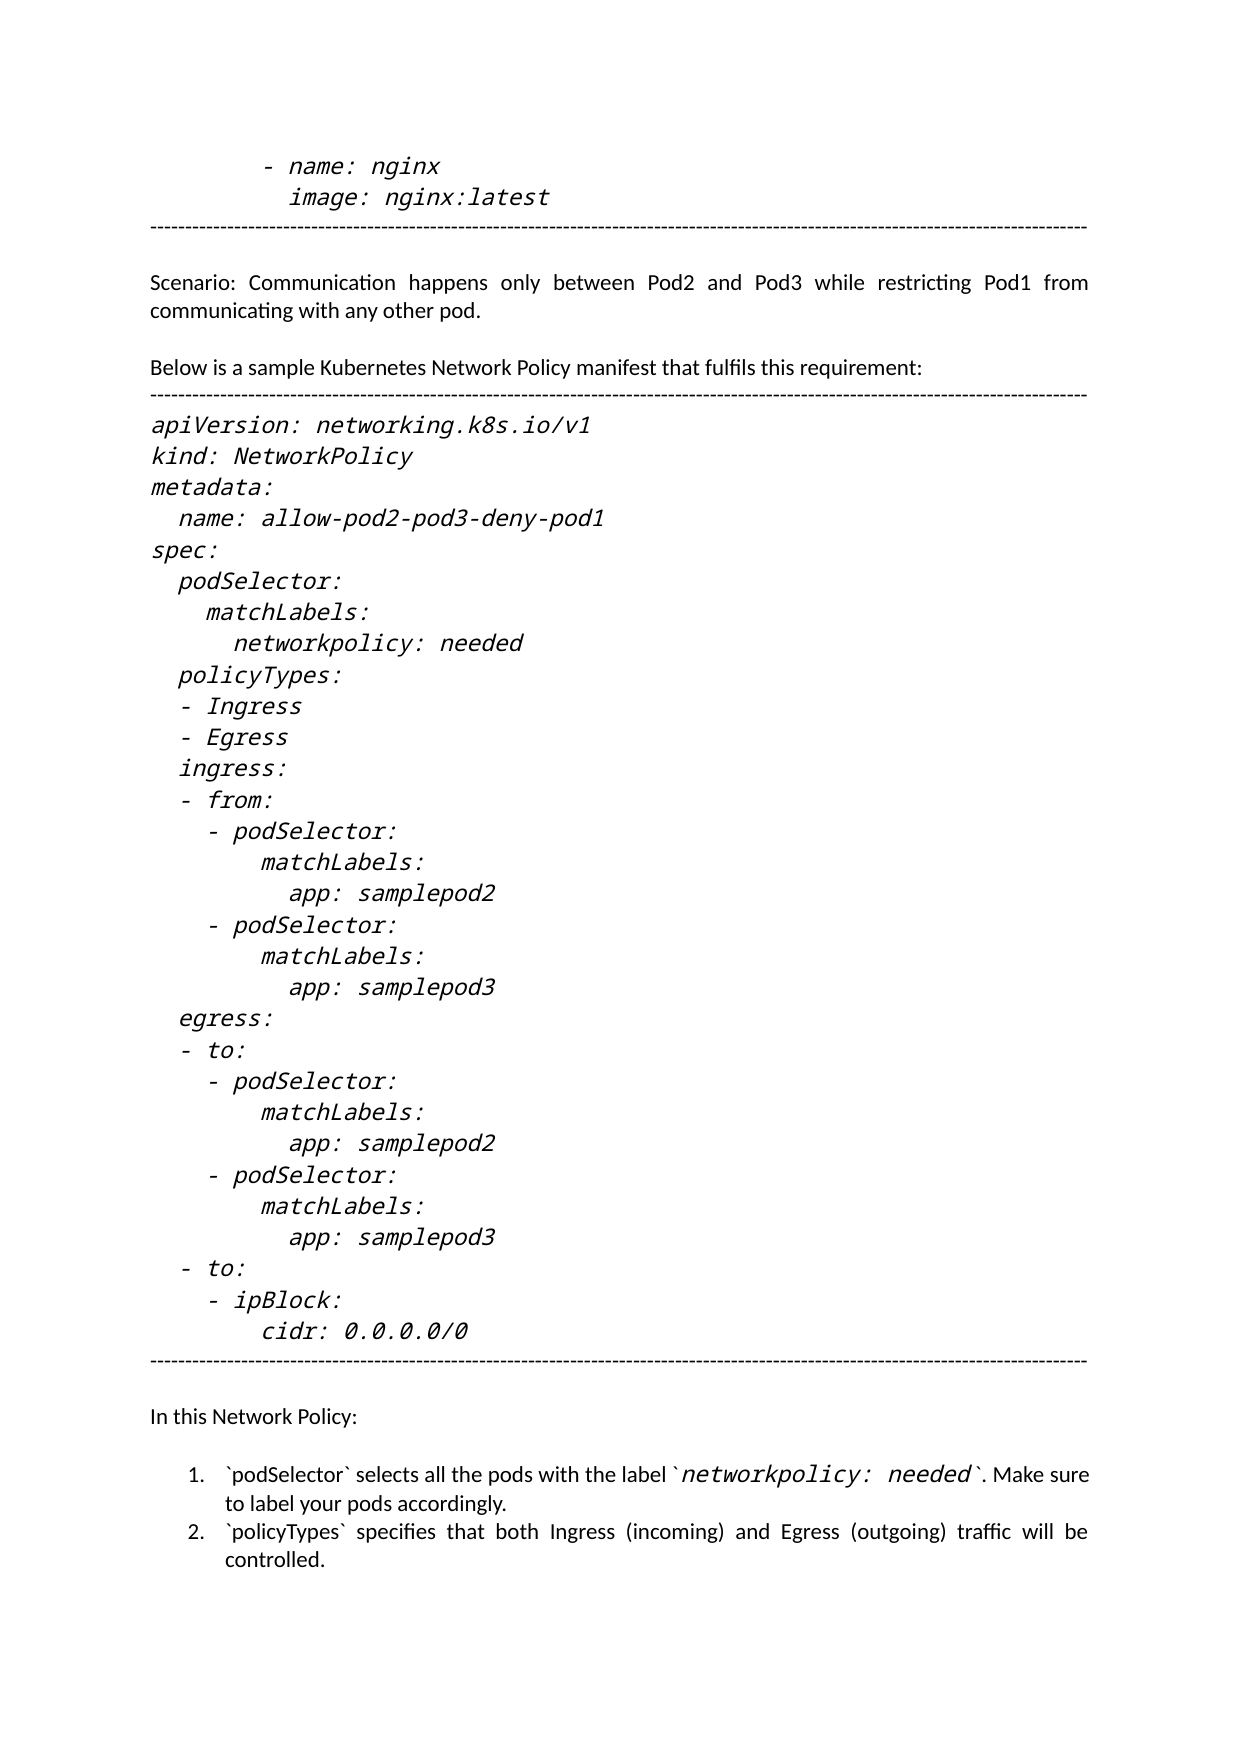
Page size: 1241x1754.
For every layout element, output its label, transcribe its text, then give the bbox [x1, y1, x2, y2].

text - name: nginx [150, 150, 1090, 181]
text - podSelector: [150, 815, 1090, 846]
text - ipBlock: [150, 1284, 1090, 1315]
text apiVersion: networking.k8s.io/v1 [150, 409, 1090, 440]
text - to: [150, 1034, 1090, 1065]
text matchLabels: [150, 1190, 1090, 1221]
text - podSelector: [150, 909, 1090, 940]
list `podSelector` selects all the pods with the label `networkpolicy: needed `. Make sure to label your pods accordingly. [187, 1458, 1090, 1517]
text egress: [150, 1002, 1090, 1034]
text - podSelector: [150, 1159, 1090, 1190]
text Scenario: Communication happens only between Pod2 and Pod3 while restricting Pod1 from communicating with any other pod. [150, 268, 1090, 324]
text ingress: [150, 752, 1090, 784]
text policyTypes: [150, 659, 1090, 690]
text - Egress [150, 721, 1090, 752]
text matchLabels: [150, 846, 1090, 877]
text kind: NetworkPolicy [150, 440, 1090, 471]
text app: samplepod2 [150, 1127, 1090, 1159]
text Below is a sample Kubernetes Network Policy manifest that fulfils this requirement: [150, 353, 1090, 381]
text app: samplepod3 [150, 971, 1090, 1002]
text app: samplepod2 [150, 877, 1090, 909]
text - podSelector: [150, 1065, 1090, 1096]
text -------------------------------------------------------------------------------------------------------------------------------------- [150, 1346, 1090, 1374]
text name: allow-pod2-pod3-deny-pod1 [150, 502, 1090, 534]
text matchLabels: [150, 596, 1090, 627]
text - to: [150, 1252, 1090, 1284]
text spec: [150, 534, 1090, 565]
text - from: [150, 784, 1090, 815]
text matchLabels: [150, 1096, 1090, 1127]
list `policyTypes` specifies that both Ingress (incoming) and Egress (outgoing) traffic will be controlled. [187, 1517, 1090, 1573]
text metadata: [150, 471, 1090, 502]
text -------------------------------------------------------------------------------------------------------------------------------------- [150, 212, 1090, 241]
text In this Network Policy: [150, 1402, 1090, 1430]
text cidr: 0.0.0.0/0 [150, 1315, 1090, 1346]
text networkpolicy: needed [150, 627, 1090, 659]
text image: nginx:latest [150, 181, 1090, 212]
text matchLabels: [150, 940, 1090, 971]
text -------------------------------------------------------------------------------------------------------------------------------------- [150, 381, 1090, 409]
text podSelector: [150, 565, 1090, 596]
text - Ingress [150, 690, 1090, 721]
text app: samplepod3 [150, 1221, 1090, 1252]
